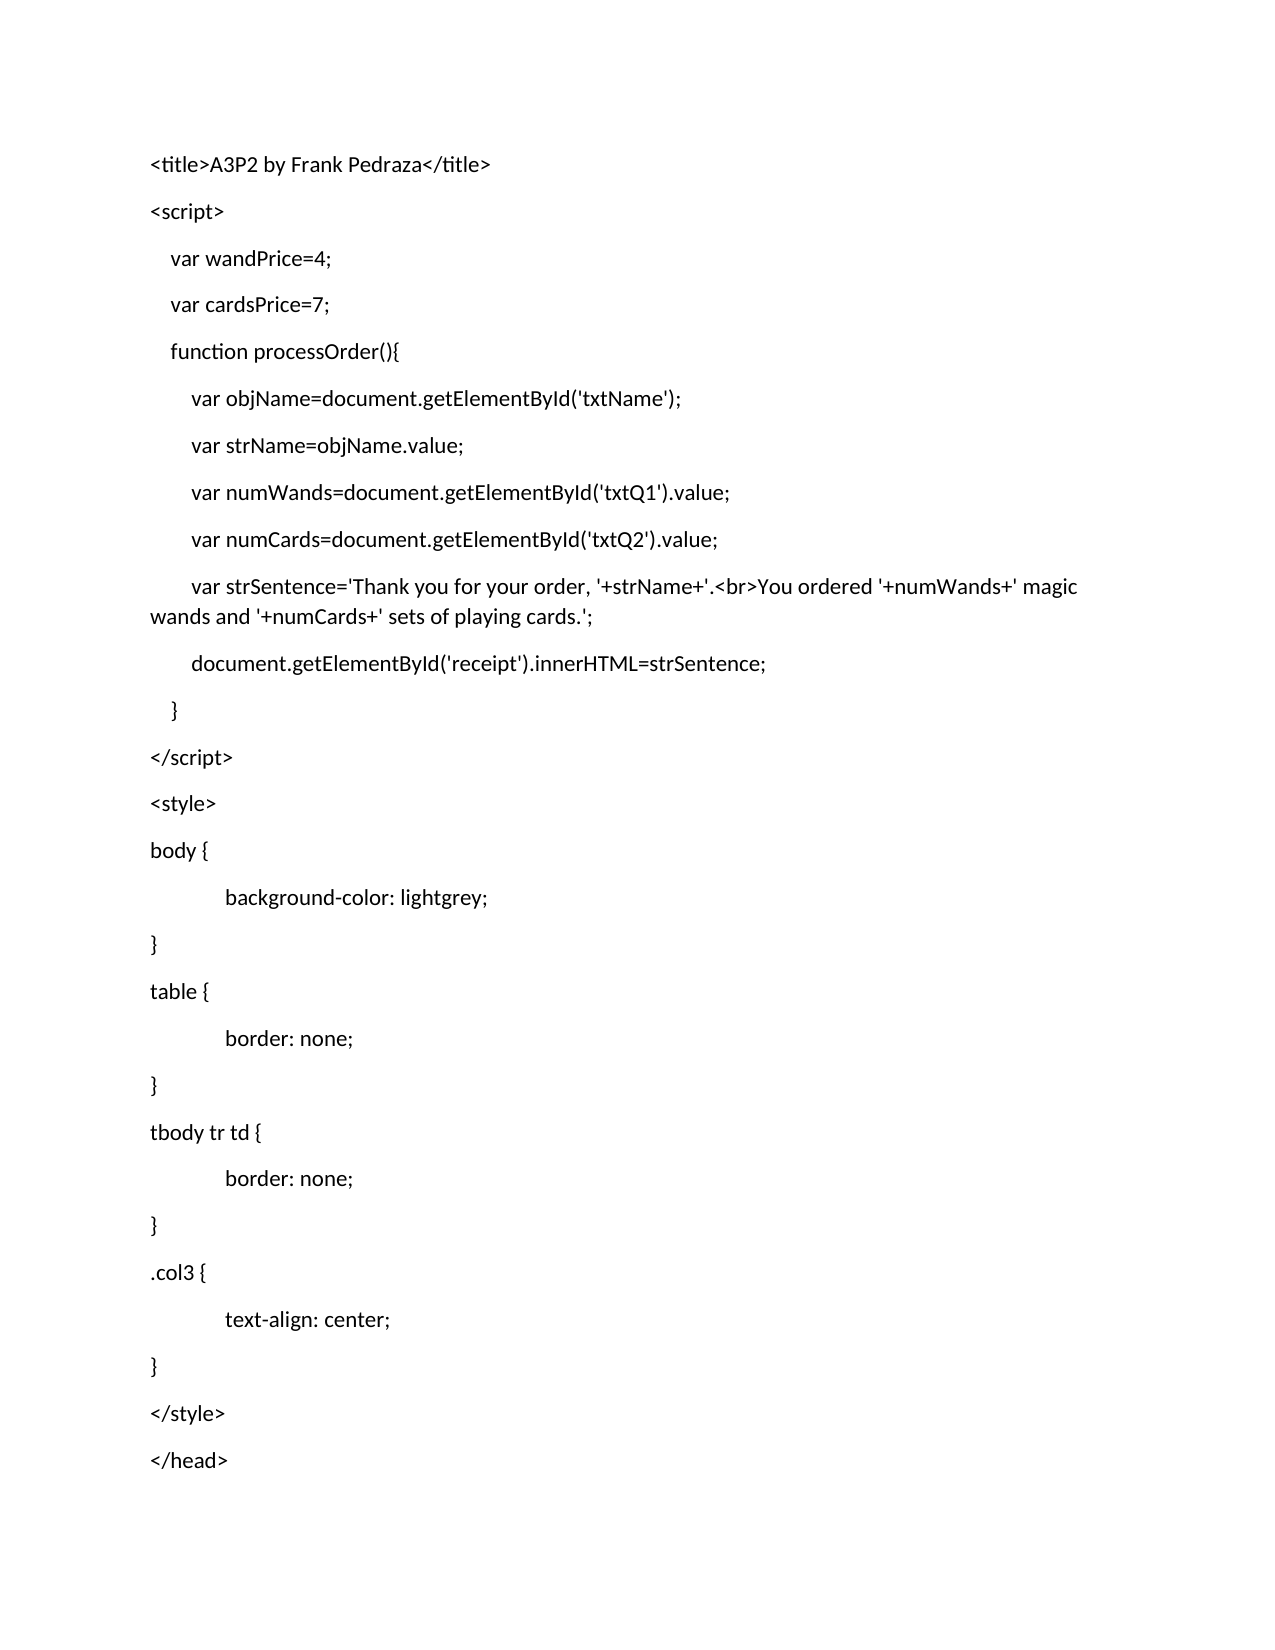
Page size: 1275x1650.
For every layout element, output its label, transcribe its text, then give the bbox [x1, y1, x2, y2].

text <title>A3P2 by Frank Pedraza</title> [150, 150, 1125, 178]
text background-color: lightgrey; [150, 883, 1125, 911]
text </style> [150, 1399, 1125, 1427]
text </script> [150, 743, 1125, 771]
text function processOrder(){ [150, 337, 1125, 366]
text <script> [150, 197, 1125, 225]
text var strName=objName.value; [150, 431, 1125, 459]
text border: none; [150, 1024, 1125, 1052]
text var cardsPrice=7; [150, 291, 1125, 319]
text } [150, 1352, 1125, 1380]
text var objName=document.getElementById('txtName'); [150, 384, 1125, 412]
text <style> [150, 789, 1125, 818]
text body { [150, 836, 1125, 864]
text var strSentence='Thank you for your order, '+strName+'.<br>You ordered '+numWands+' magic wands and '+numCards+' sets of playing cards.'; [150, 572, 1125, 630]
text } [150, 1071, 1125, 1099]
text var numCards=document.getElementById('txtQ2').value; [150, 525, 1125, 553]
text table { [150, 977, 1125, 1005]
text text-align: center; [150, 1305, 1125, 1333]
text } [150, 930, 1125, 958]
text var wandPrice=4; [150, 244, 1125, 272]
text } [150, 696, 1125, 724]
text document.getElementById('receipt').innerHTML=strSentence; [150, 649, 1125, 677]
text tbody tr td { [150, 1118, 1125, 1146]
text .col3 { [150, 1258, 1125, 1286]
text var numWands=document.getElementById('txtQ1').value; [150, 478, 1125, 506]
text } [150, 1211, 1125, 1239]
text border: none; [150, 1164, 1125, 1193]
text </head> [150, 1446, 1125, 1474]
